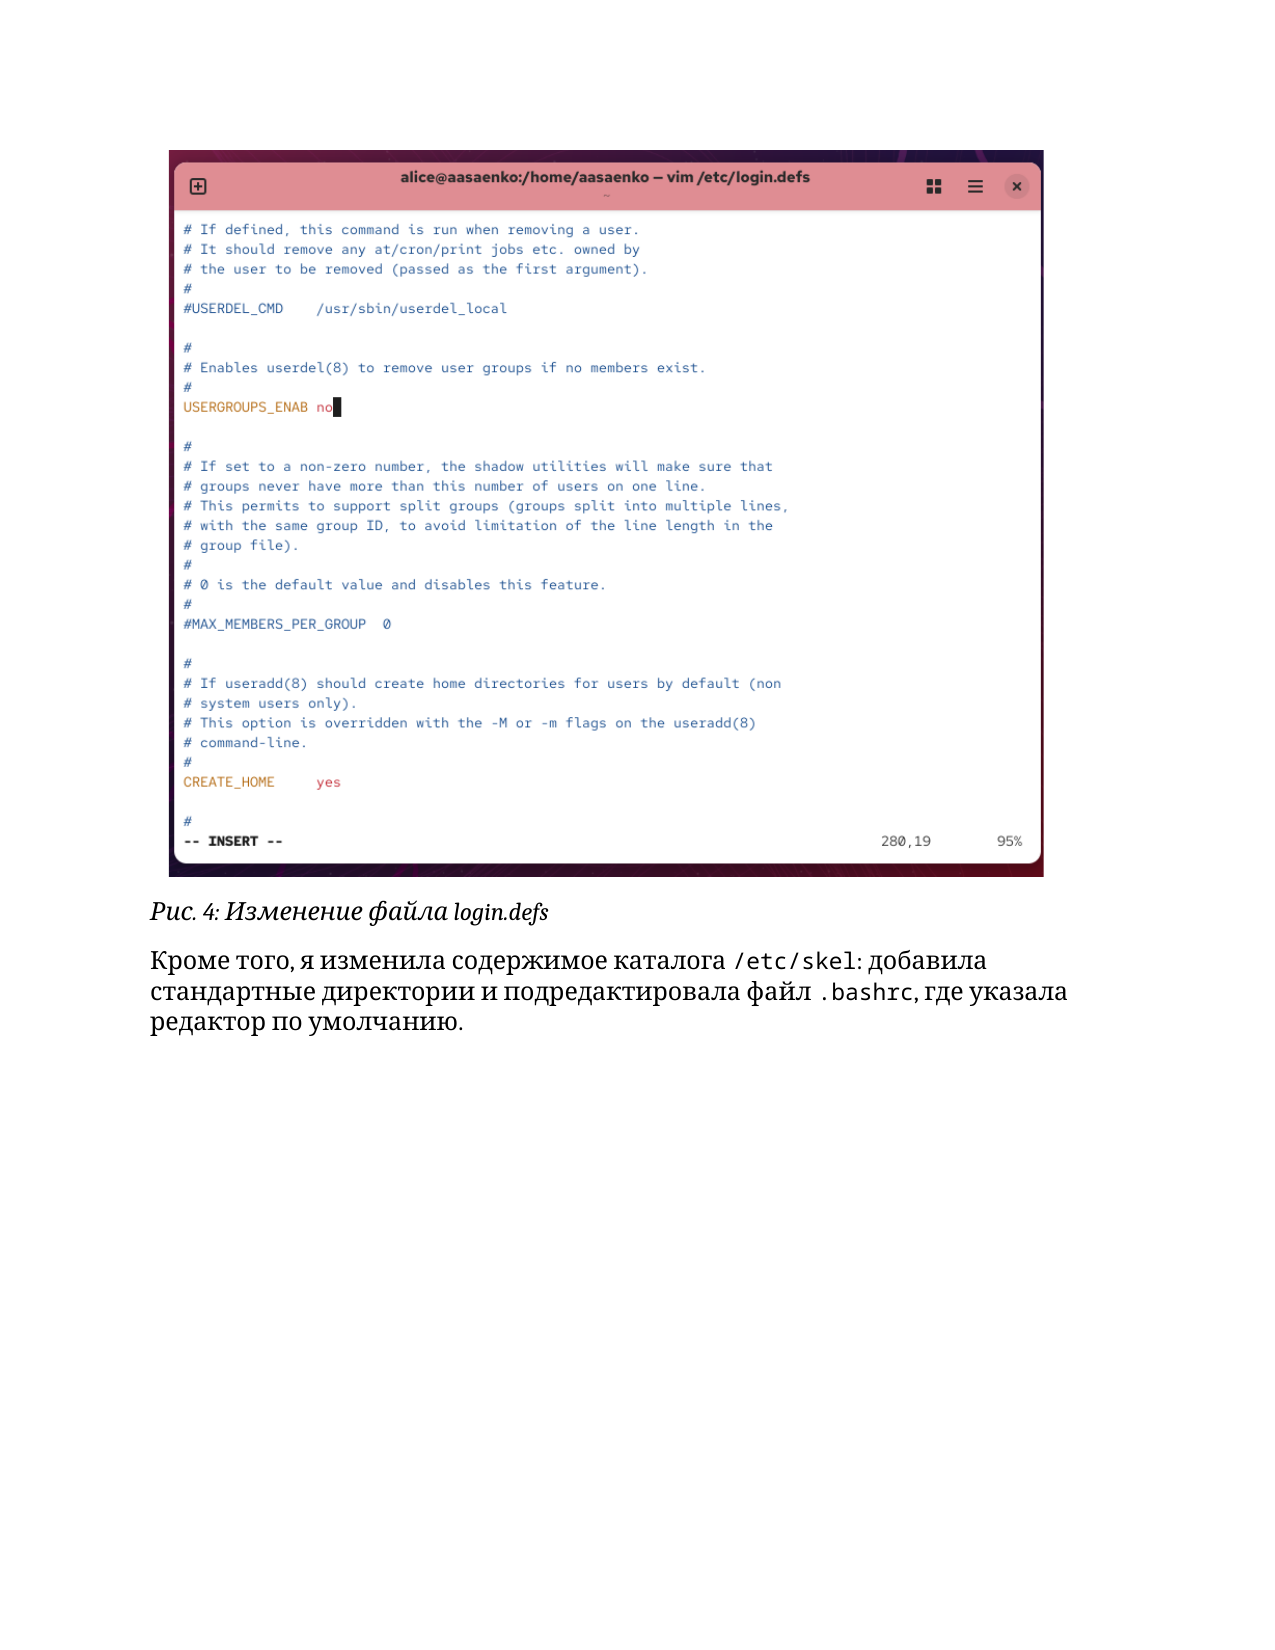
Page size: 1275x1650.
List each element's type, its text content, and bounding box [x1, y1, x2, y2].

text Кроме того, я изменила содержимое каталога /etc/skel: добавила стандартные директории и подредактировала файл .bashrc, где указала редактор по умолчанию. [150, 945, 1125, 1036]
text Рис. 4: Изменение файла login.defs [150, 898, 1125, 926]
picture [168, 150, 1044, 877]
